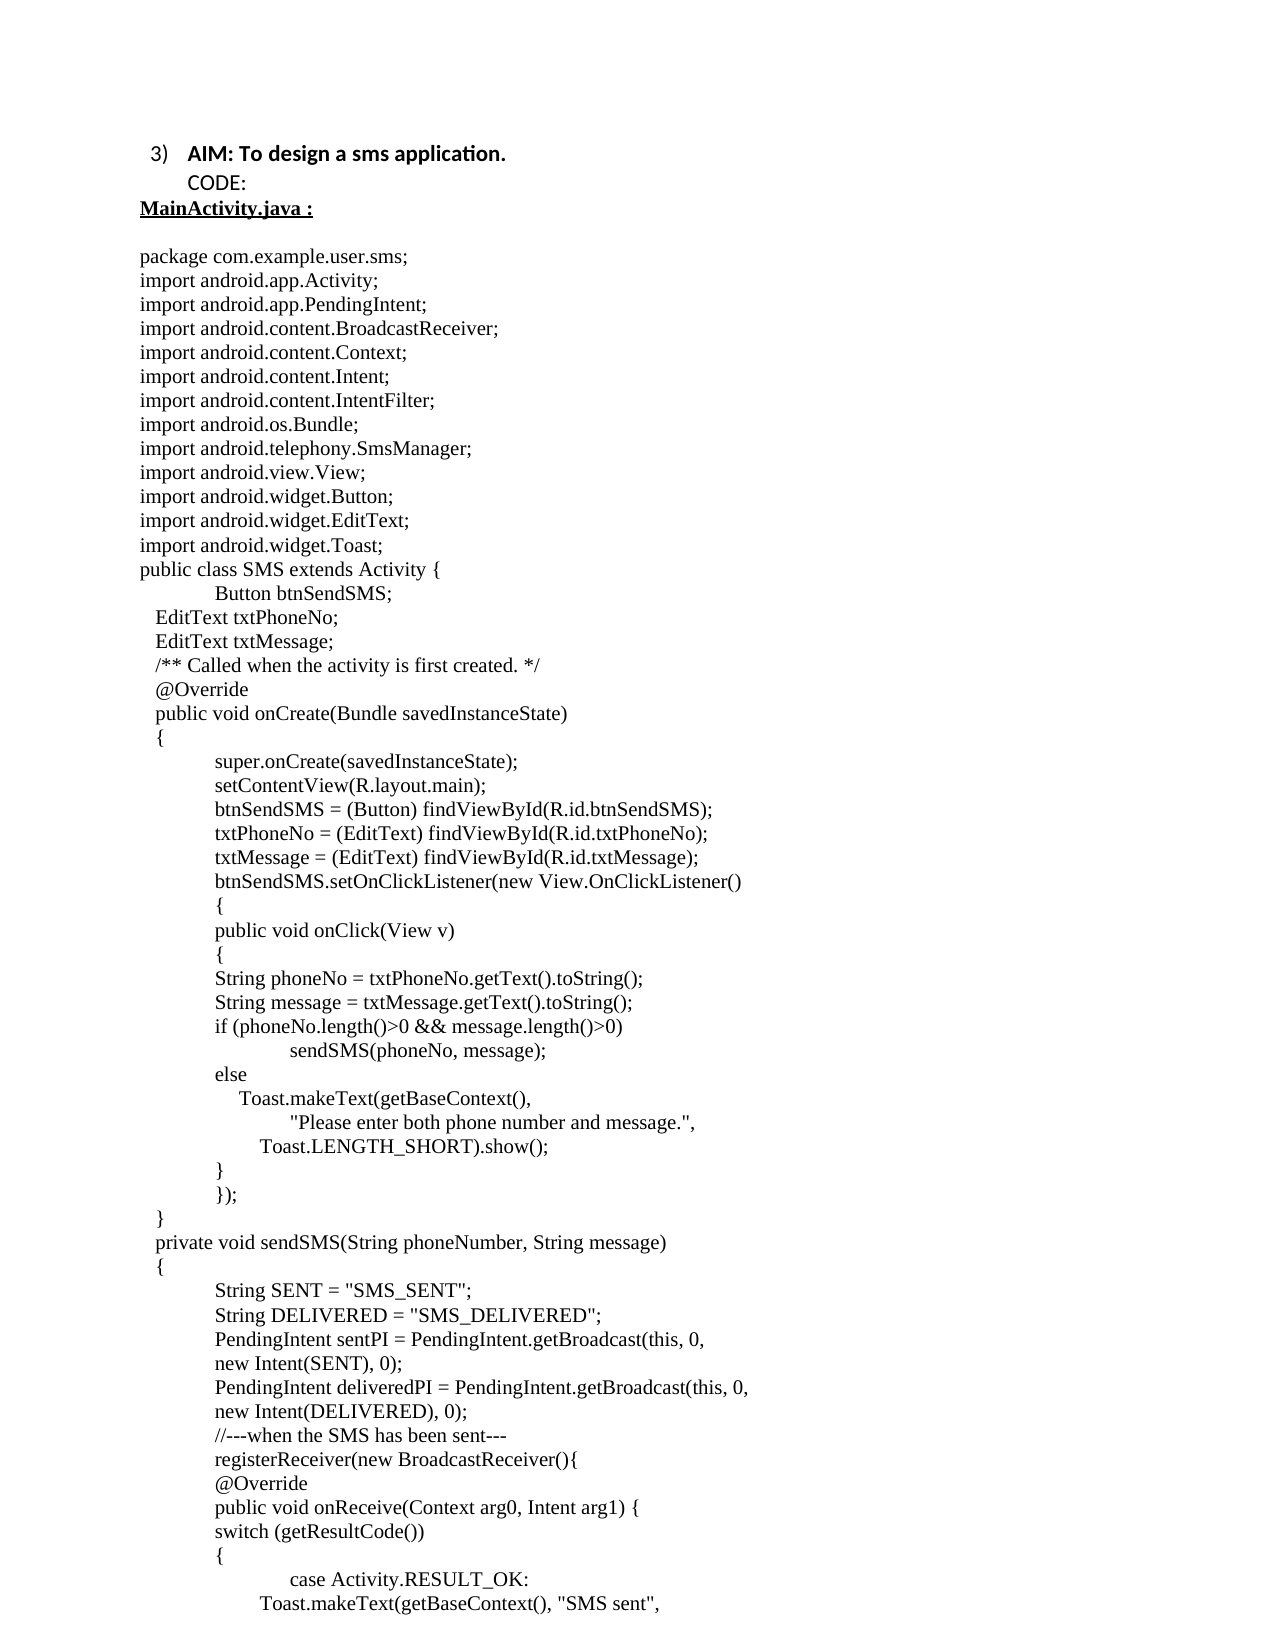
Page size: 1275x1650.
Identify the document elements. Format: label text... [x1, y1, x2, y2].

text }); [139, 1182, 1096, 1206]
text setContentView(R.layout.main); [139, 773, 1096, 797]
text EditText txtMessage; [139, 629, 1096, 653]
text txtMessage = (EditText) findViewById(R.id.txtMessage); [139, 845, 1096, 869]
text import android.content.Context; [139, 340, 1096, 364]
text import android.content.Intent; [139, 364, 1096, 388]
text if (phoneNo.length()>0 && message.length()>0) [139, 1014, 1096, 1038]
text { [139, 942, 1096, 966]
text Toast.makeText(getBaseContext(), [139, 1086, 1096, 1110]
text import android.content.IntentFilter; [139, 388, 1096, 412]
text btnSendSMS = (Button) findViewById(R.id.btnSendSMS); [139, 797, 1096, 821]
text new Intent(SENT), 0); [139, 1351, 1096, 1375]
text public void onCreate(Bundle savedInstanceState) [139, 701, 1096, 725]
text new Intent(DELIVERED), 0); [139, 1399, 1096, 1423]
text String phoneNo = txtPhoneNo.getText().toString(); [139, 966, 1096, 990]
text import android.content.BroadcastReceiver; [139, 316, 1096, 340]
text { [139, 725, 1096, 749]
text //---when the SMS has been sent--- [139, 1423, 1096, 1447]
text btnSendSMS.setOnClickListener(new View.OnClickListener() [139, 869, 1096, 893]
list AIM: To design a sms application. [150, 139, 1096, 168]
text } [139, 1158, 1096, 1182]
text import android.widget.Toast; [139, 532, 1096, 557]
text import android.app.PendingIntent; [139, 292, 1096, 316]
text String message = txtMessage.getText().toString(); [139, 990, 1096, 1014]
text public void onReceive(Context arg0, Intent arg1) { [139, 1495, 1096, 1519]
text } [139, 1206, 1096, 1230]
text case Activity.RESULT_OK: [139, 1567, 1096, 1591]
text Toast.LENGTH_SHORT).show(); [139, 1134, 1096, 1158]
list CODE: [187, 168, 1096, 196]
text registerReceiver(new BroadcastReceiver(){ [139, 1447, 1096, 1471]
text import android.widget.EditText; [139, 508, 1096, 532]
text PendingIntent sentPI = PendingIntent.getBroadcast(this, 0, [139, 1327, 1096, 1351]
text package com.example.user.sms; [139, 244, 1096, 268]
text super.onCreate(savedInstanceState); [139, 749, 1096, 773]
text String SENT = "SMS_SENT"; [139, 1278, 1096, 1302]
text { [139, 893, 1096, 917]
text MainActivity.java : [139, 196, 1096, 220]
text import android.view.View; [139, 460, 1096, 484]
text txtPhoneNo = (EditText) findViewById(R.id.txtPhoneNo); [139, 821, 1096, 845]
text private void sendSMS(String phoneNumber, String message) [139, 1230, 1096, 1254]
text { [139, 1543, 1096, 1567]
text sendSMS(phoneNo, message); [139, 1038, 1096, 1062]
text { [139, 1254, 1096, 1278]
text import android.widget.Button; [139, 484, 1096, 508]
text @Override [139, 1471, 1096, 1495]
text import android.app.Activity; [139, 268, 1096, 292]
text PendingIntent deliveredPI = PendingIntent.getBroadcast(this, 0, [139, 1375, 1096, 1399]
text public class SMS extends Activity { [139, 557, 1096, 581]
text EditText txtPhoneNo; [139, 605, 1096, 629]
text import android.telephony.SmsManager; [139, 436, 1096, 460]
text else [139, 1062, 1096, 1086]
text "Please enter both phone number and message.", [139, 1110, 1096, 1134]
text import android.os.Bundle; [139, 412, 1096, 436]
text /** Called when the activity is first created. */ [139, 653, 1096, 677]
text Button btnSendSMS; [139, 581, 1096, 605]
text String DELIVERED = "SMS_DELIVERED"; [139, 1302, 1096, 1327]
text public void onClick(View v) [139, 917, 1096, 942]
text Toast.makeText(getBaseContext(), "SMS sent", [139, 1591, 1096, 1615]
text switch (getResultCode()) [139, 1519, 1096, 1543]
text @Override [139, 677, 1096, 701]
